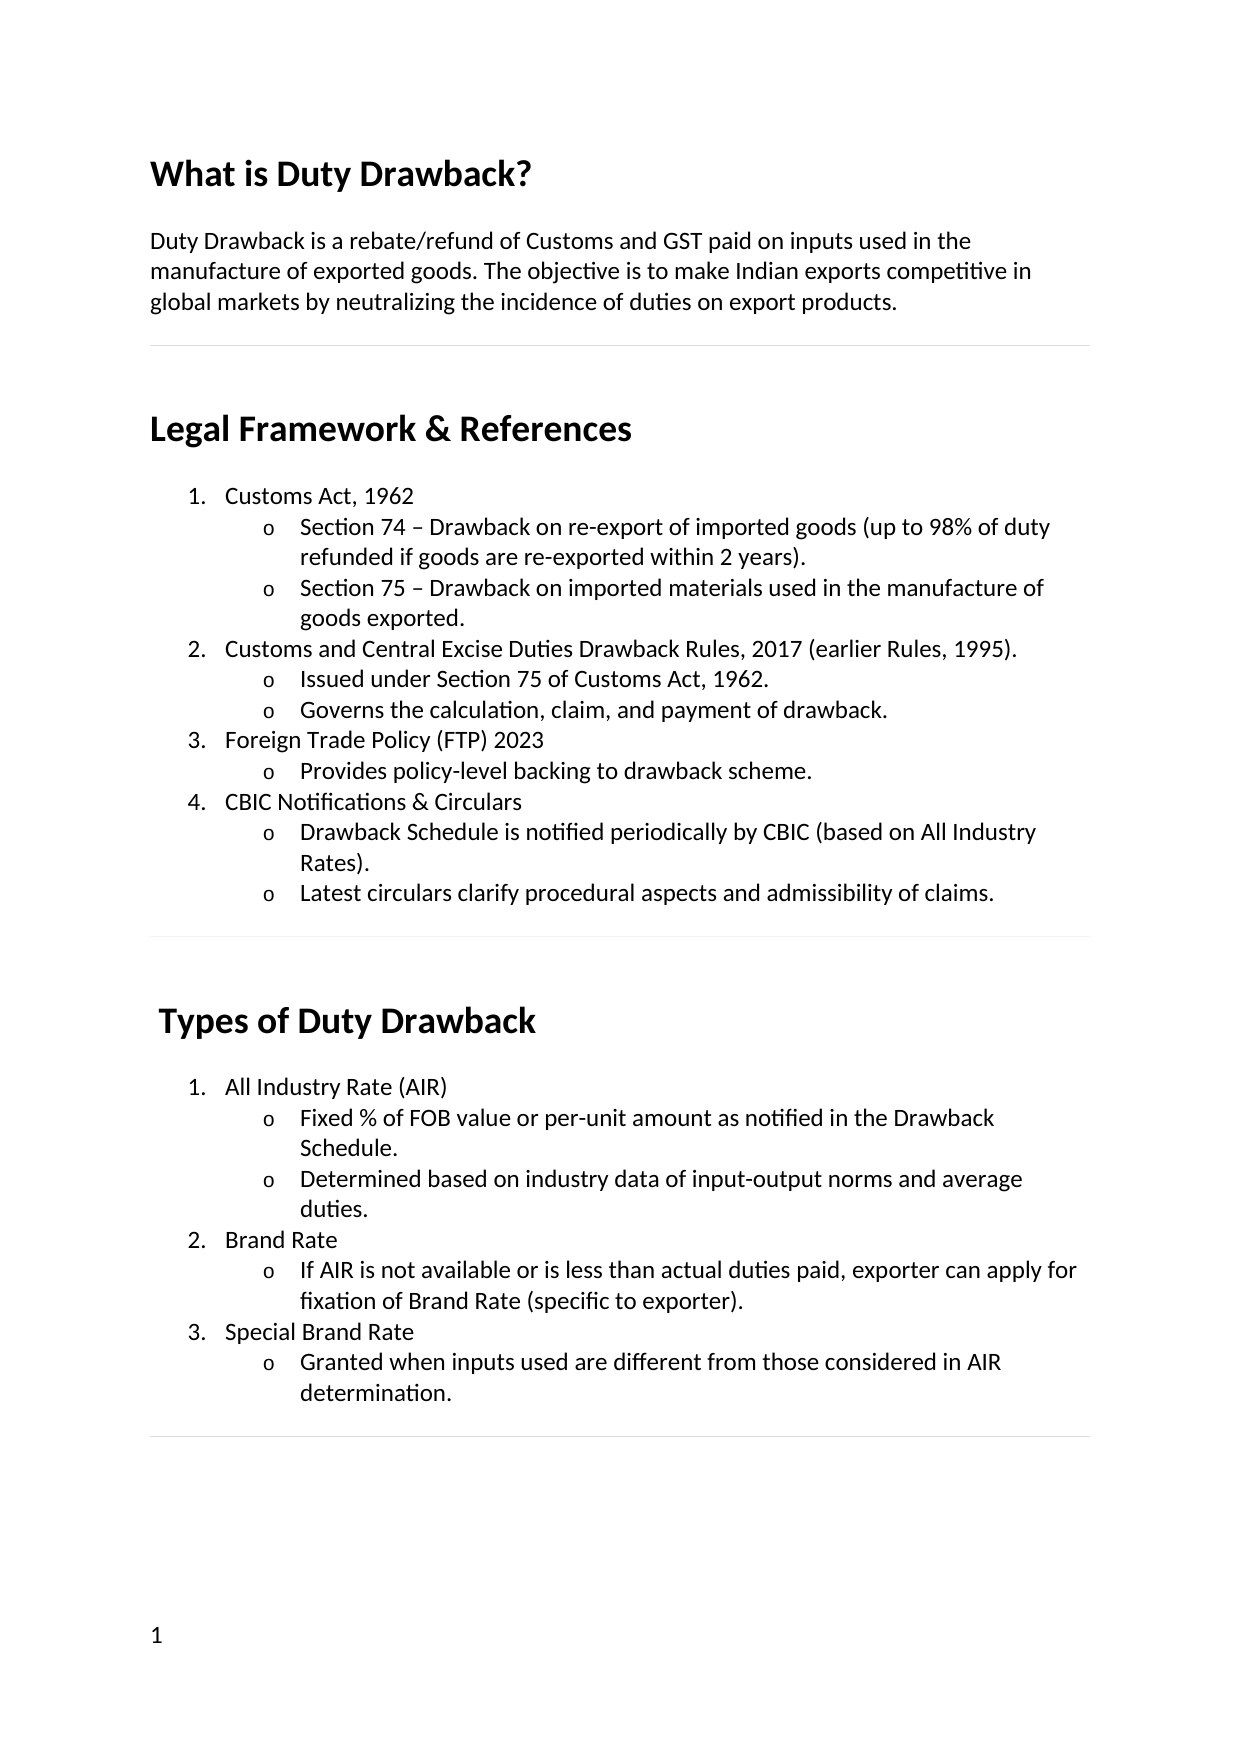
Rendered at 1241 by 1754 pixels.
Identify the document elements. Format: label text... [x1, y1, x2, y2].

list If AIR is not available or is less than actual duties paid, exporter can apply for fixation of Brand Rate (specific to exporter). [262, 1255, 1090, 1316]
text Duty Drawback is a rebate/refund of Customs and GST paid on inputs used in the manufacture of exported goods. The objective is to make Indian exports competitive in global markets by neutralizing the incidence of duties on export products. [150, 225, 1090, 317]
list CBIC Notifications & Circulars [187, 786, 1090, 816]
list Customs Act, 1962 [187, 480, 1090, 511]
list Governs the calculation, claim, and payment of drawback. [262, 694, 1090, 724]
list Latest circulars clarify procedural aspects and admissibility of claims. [262, 877, 1090, 908]
list Brand Rate [187, 1224, 1090, 1255]
list Foreign Trade Policy (FTP) 2023 [187, 724, 1090, 755]
list Granted when inputs used are different from those considered in AIR determination. [262, 1346, 1090, 1407]
list Section 74 – Drawback on re-export of imported goods (up to 98% of duty refunded if goods are re-exported within 2 years). [262, 511, 1090, 572]
list Issued under Section 75 of Customs Act, 1962. [262, 663, 1090, 694]
list Drawback Schedule is notified periodically by CBIC (based on All Industry Rates). [262, 816, 1090, 877]
text Legal Framework & References [150, 405, 1090, 451]
list Fixed % of FOB value or per-unit amount as notified in the Drawback Schedule. [262, 1102, 1090, 1163]
list Provides policy-level backing to drawback scheme. [262, 755, 1090, 786]
text Types of Duty Drawback [150, 997, 1090, 1042]
text What is Duty Drawback? [150, 150, 1090, 196]
list All Industry Rate (AIR) [187, 1072, 1090, 1102]
list Section 75 – Drawback on imported materials used in the manufacture of goods exported. [262, 572, 1090, 633]
list Customs and Central Excise Duties Drawback Rules, 2017 (earlier Rules, 1995). [187, 633, 1090, 663]
list Determined based on industry data of input-output norms and average duties. [262, 1163, 1090, 1224]
list Special Brand Rate [187, 1316, 1090, 1346]
